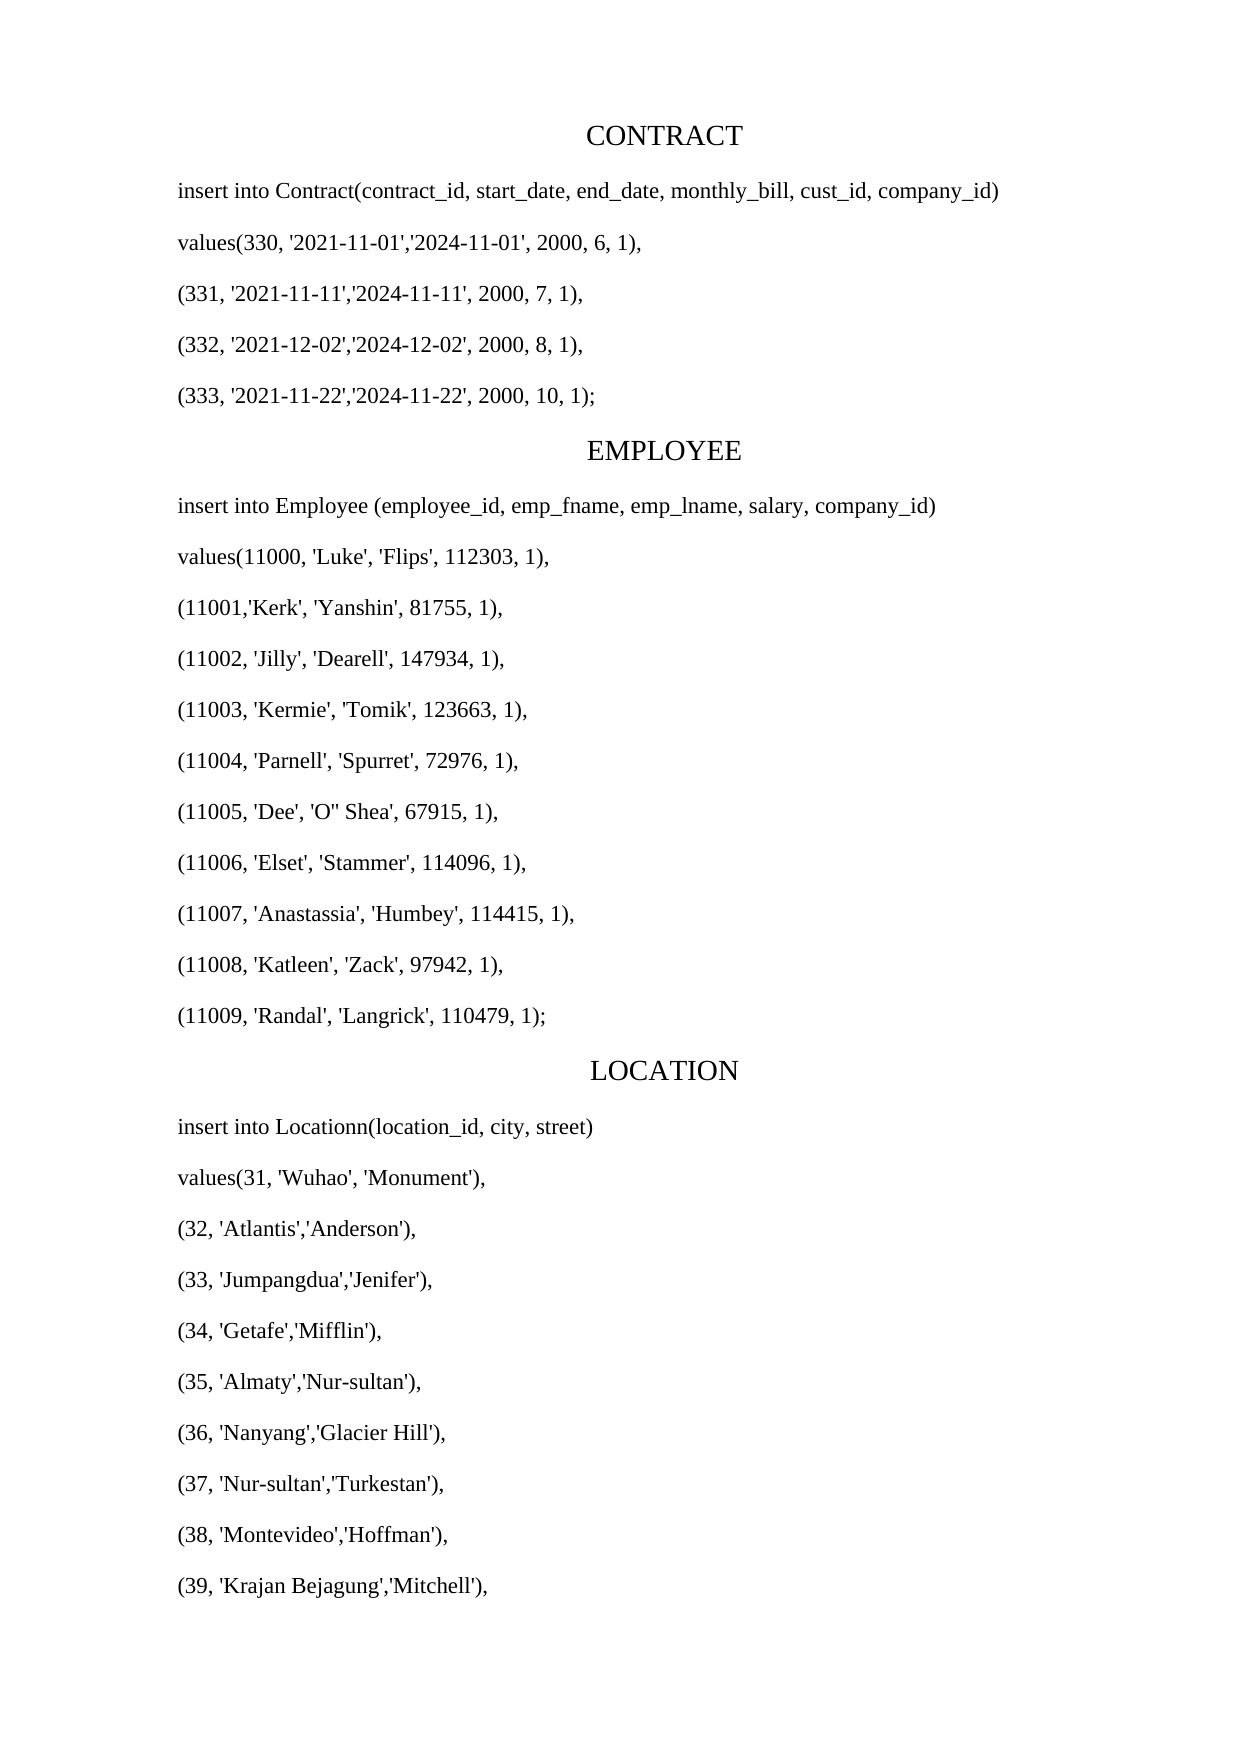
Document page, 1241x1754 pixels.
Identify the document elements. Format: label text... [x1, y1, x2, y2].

text (34, 'Getafe','Mifflin'), [177, 1317, 1152, 1343]
text (11006, 'Elset', 'Stammer', 114096, 1), [177, 849, 1152, 876]
text CONTRACT [177, 118, 1152, 152]
text (333, '2021-11-22','2024-11-22', 2000, 10, 1); [177, 382, 1152, 408]
text (39, 'Krajan Bejagung','Mitchell'), [177, 1572, 1152, 1599]
text (38, 'Montevideo','Hoffman'), [177, 1521, 1152, 1548]
text insert into Employee (employee_id, emp_fname, emp_lname, salary, company_id) [177, 492, 1152, 518]
text (331, '2021-11-11','2024-11-11', 2000, 7, 1), [177, 279, 1152, 306]
text (332, '2021-12-02','2024-12-02', 2000, 8, 1), [177, 331, 1152, 357]
text (11005, 'Dee', 'O'' Shea', 67915, 1), [177, 798, 1152, 825]
text (36, 'Nanyang','Glacier Hill'), [177, 1419, 1152, 1446]
text (11008, 'Katleen', 'Zack', 97942, 1), [177, 951, 1152, 978]
text (35, 'Almaty','Nur-sultan'), [177, 1368, 1152, 1394]
text (11002, 'Jilly', 'Dearell', 147934, 1), [177, 645, 1152, 672]
text values(11000, 'Luke', 'Flips', 112303, 1), [177, 543, 1152, 569]
text insert into Locationn(location_id, city, street) [177, 1113, 1152, 1139]
text (11009, 'Randal', 'Langrick', 110479, 1); [177, 1002, 1152, 1029]
text (32, 'Atlantis','Anderson'), [177, 1215, 1152, 1241]
text (11003, 'Kermie', 'Tomik', 123663, 1), [177, 696, 1152, 723]
text (33, 'Jumpangdua','Jenifer'), [177, 1266, 1152, 1292]
text (37, 'Nur-sultan','Turkestan'), [177, 1470, 1152, 1497]
text (11007, 'Anastassia', 'Humbey', 114415, 1), [177, 900, 1152, 927]
text LOCATION [177, 1053, 1152, 1087]
text (11001,'Kerk', 'Yanshin', 81755, 1), [177, 594, 1152, 621]
text EMPLOYEE [177, 433, 1152, 466]
text insert into Contract(contract_id, start_date, end_date, monthly_bill, cust_id, company_id) [177, 177, 1152, 204]
text (11004, 'Parnell', 'Spurret', 72976, 1), [177, 747, 1152, 774]
text values(330, '2021-11-01','2024-11-01', 2000, 6, 1), [177, 228, 1152, 255]
text values(31, 'Wuhao', 'Monument'), [177, 1164, 1152, 1190]
